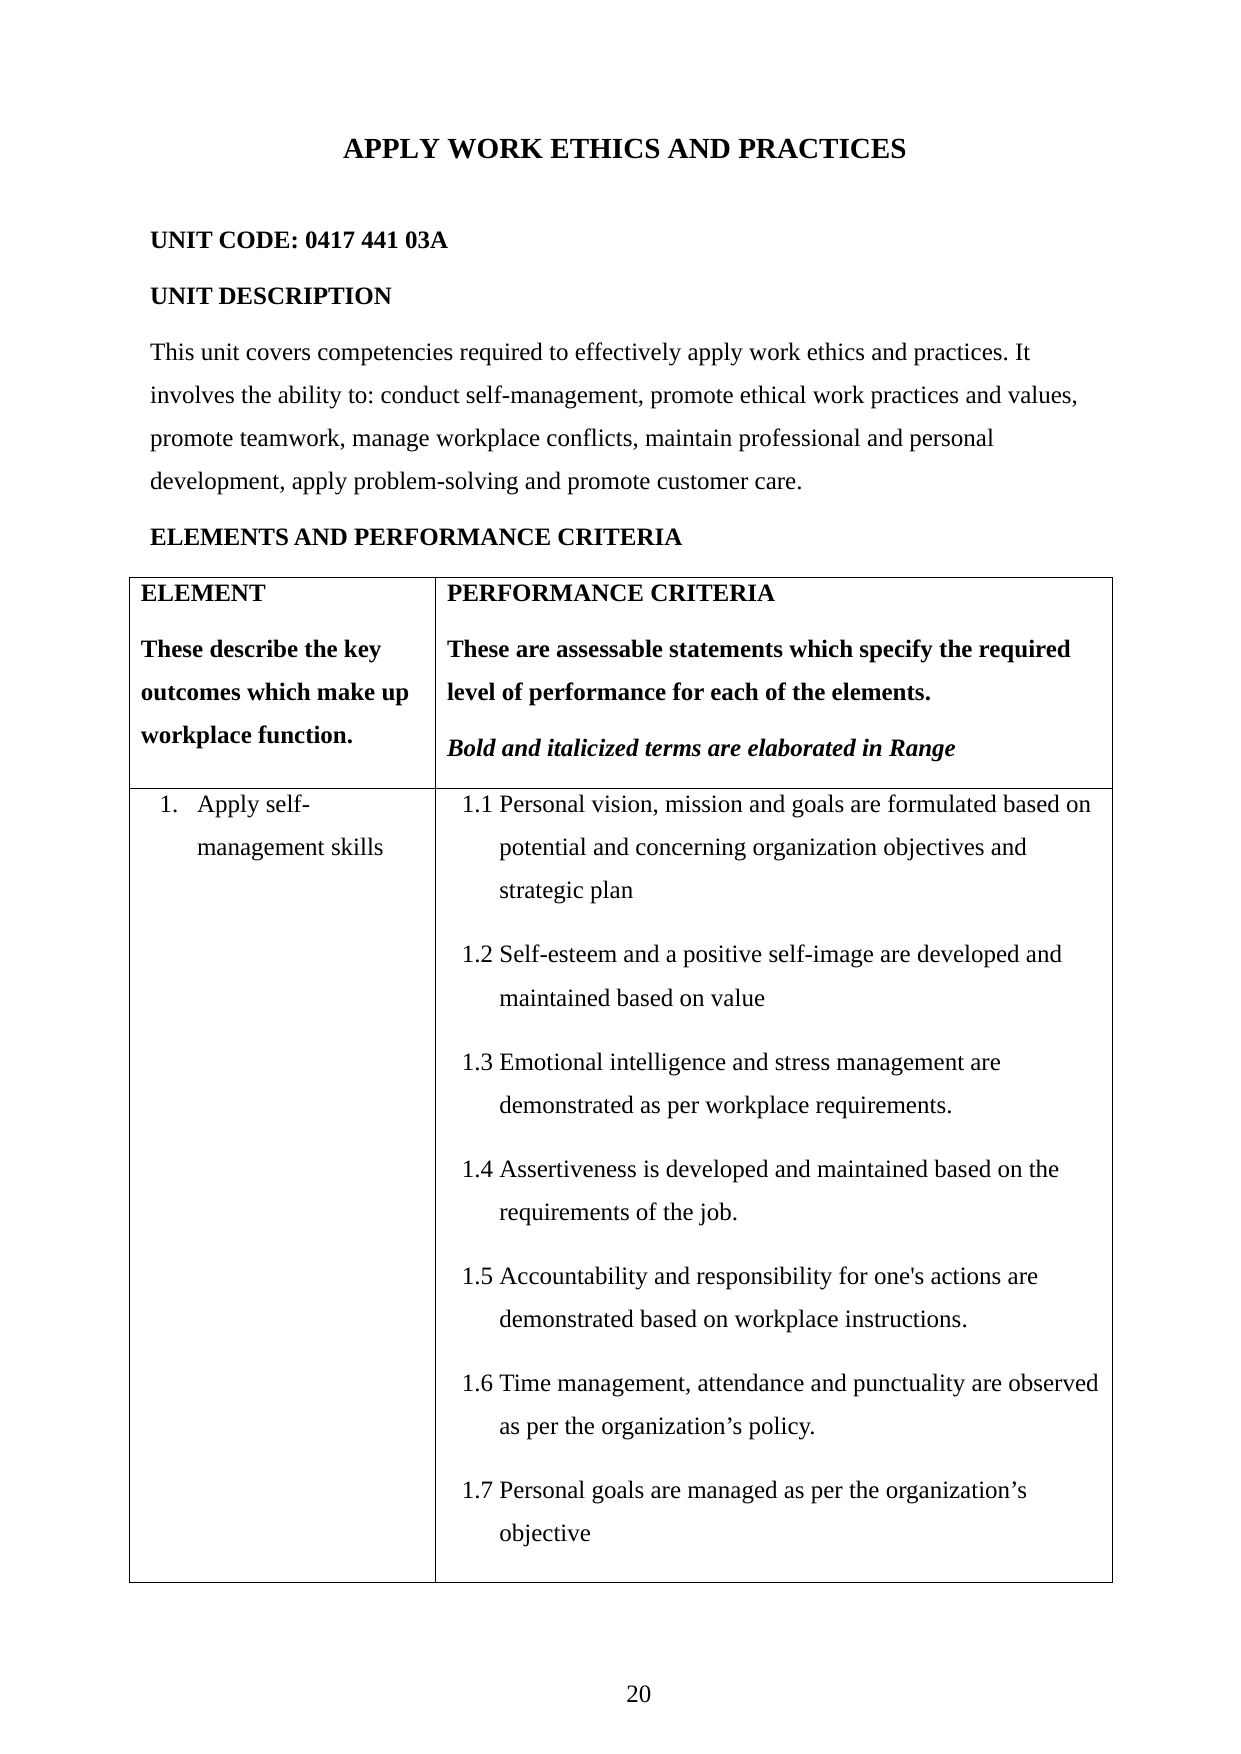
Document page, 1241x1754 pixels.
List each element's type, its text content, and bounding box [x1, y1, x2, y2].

text ELEMENTS AND PERFORMANCE CRITERIA [150, 522, 1090, 550]
subtitle APPLY WORK ETHICS AND PRACTICES [159, 131, 1090, 165]
text This unit covers competencies required to effectively apply work ethics and practices. It involves the ability to: conduct self-management, promote ethical work practices and values, promote teamwork, manage workplace conflicts, maintain professional and personal development, apply problem-solving and promote customer care. [150, 337, 1090, 495]
table_header PERFORMANCE CRITERIA These are assessable statements which specify the required level of performance for each of the elements. Bold and italicized terms are elaborated in Range [436, 578, 1112, 788]
table_header ELEMENT These describe the key outcomes which make up workplace function. [130, 578, 435, 788]
table_cell Apply self-management skills [130, 789, 435, 1582]
text UNIT CODE: 0417 441 03A [150, 225, 1090, 254]
text UNIT DESCRIPTION [150, 281, 1090, 310]
